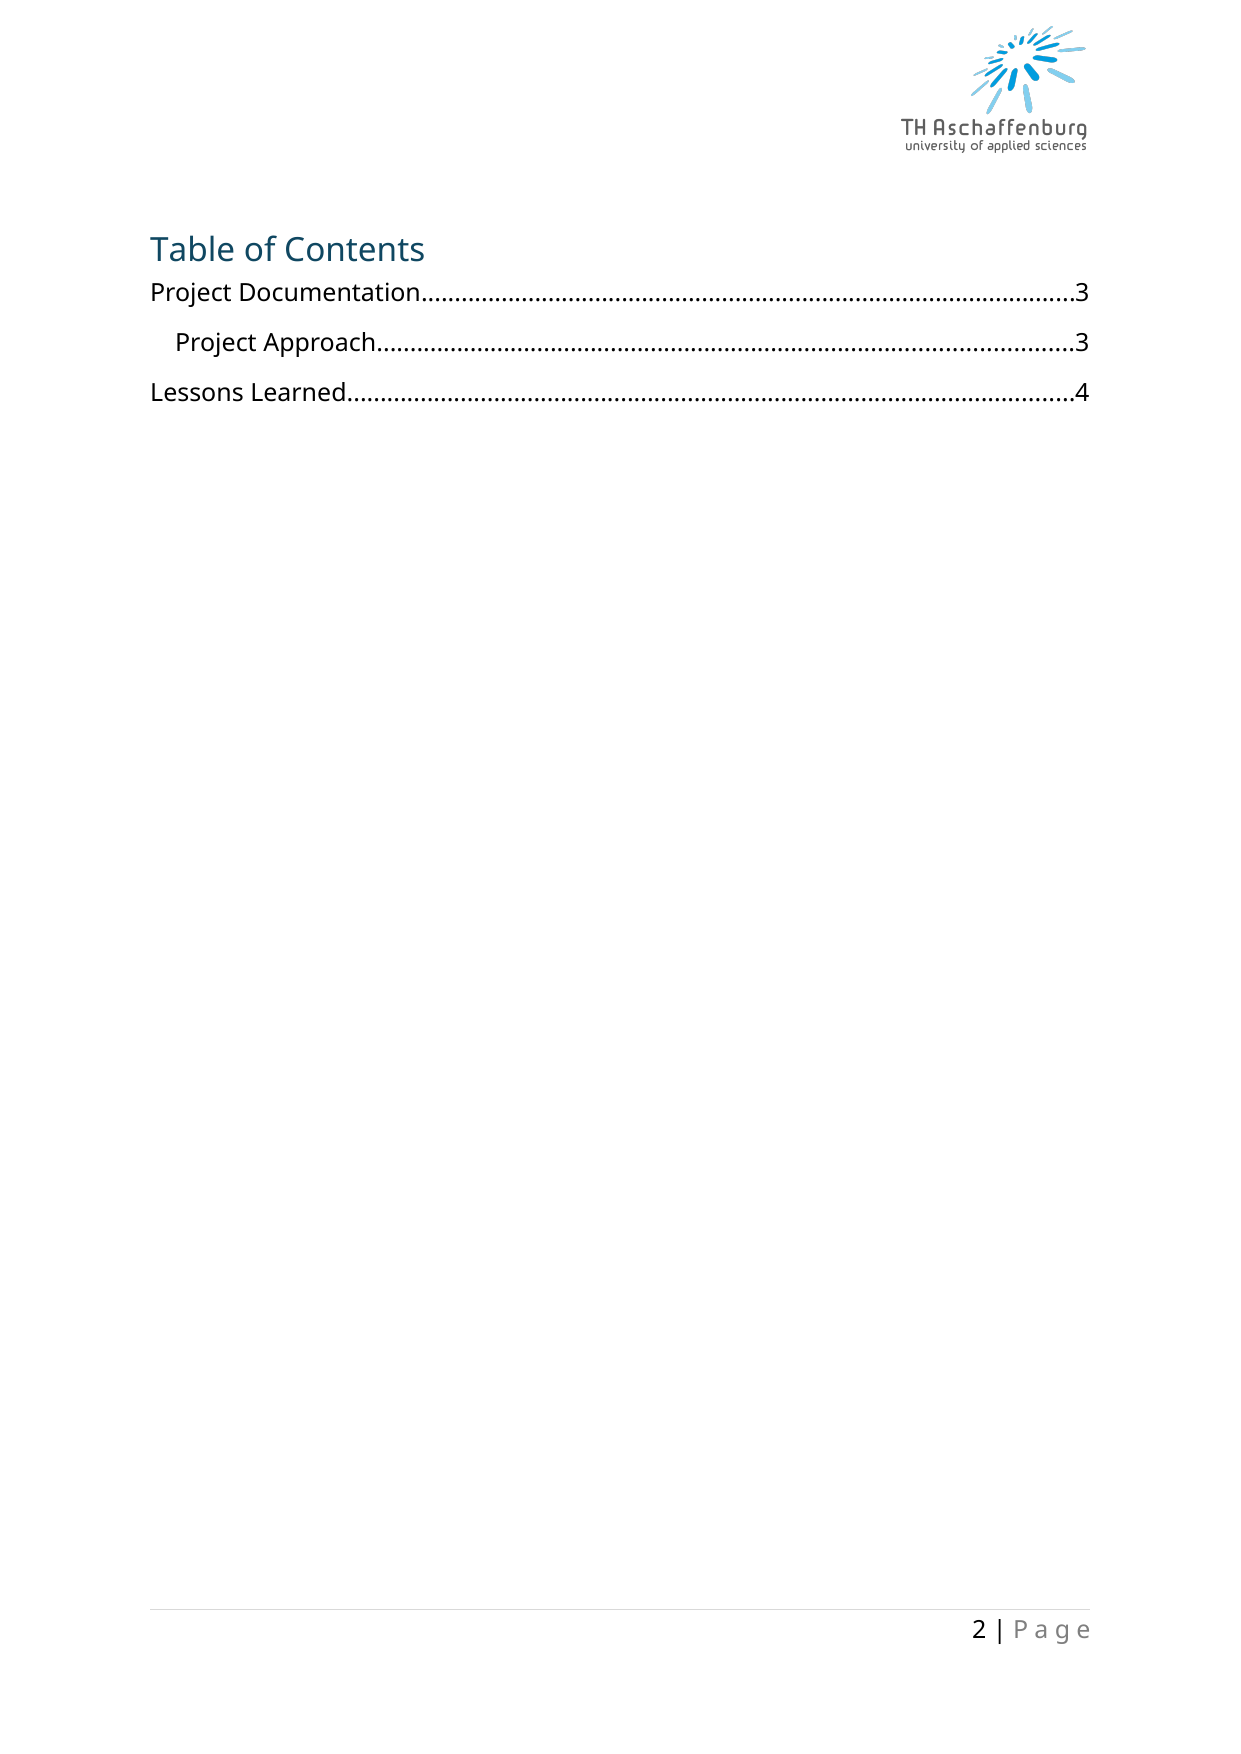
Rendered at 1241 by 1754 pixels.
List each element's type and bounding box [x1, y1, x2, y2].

picture [897, 22, 1090, 157]
